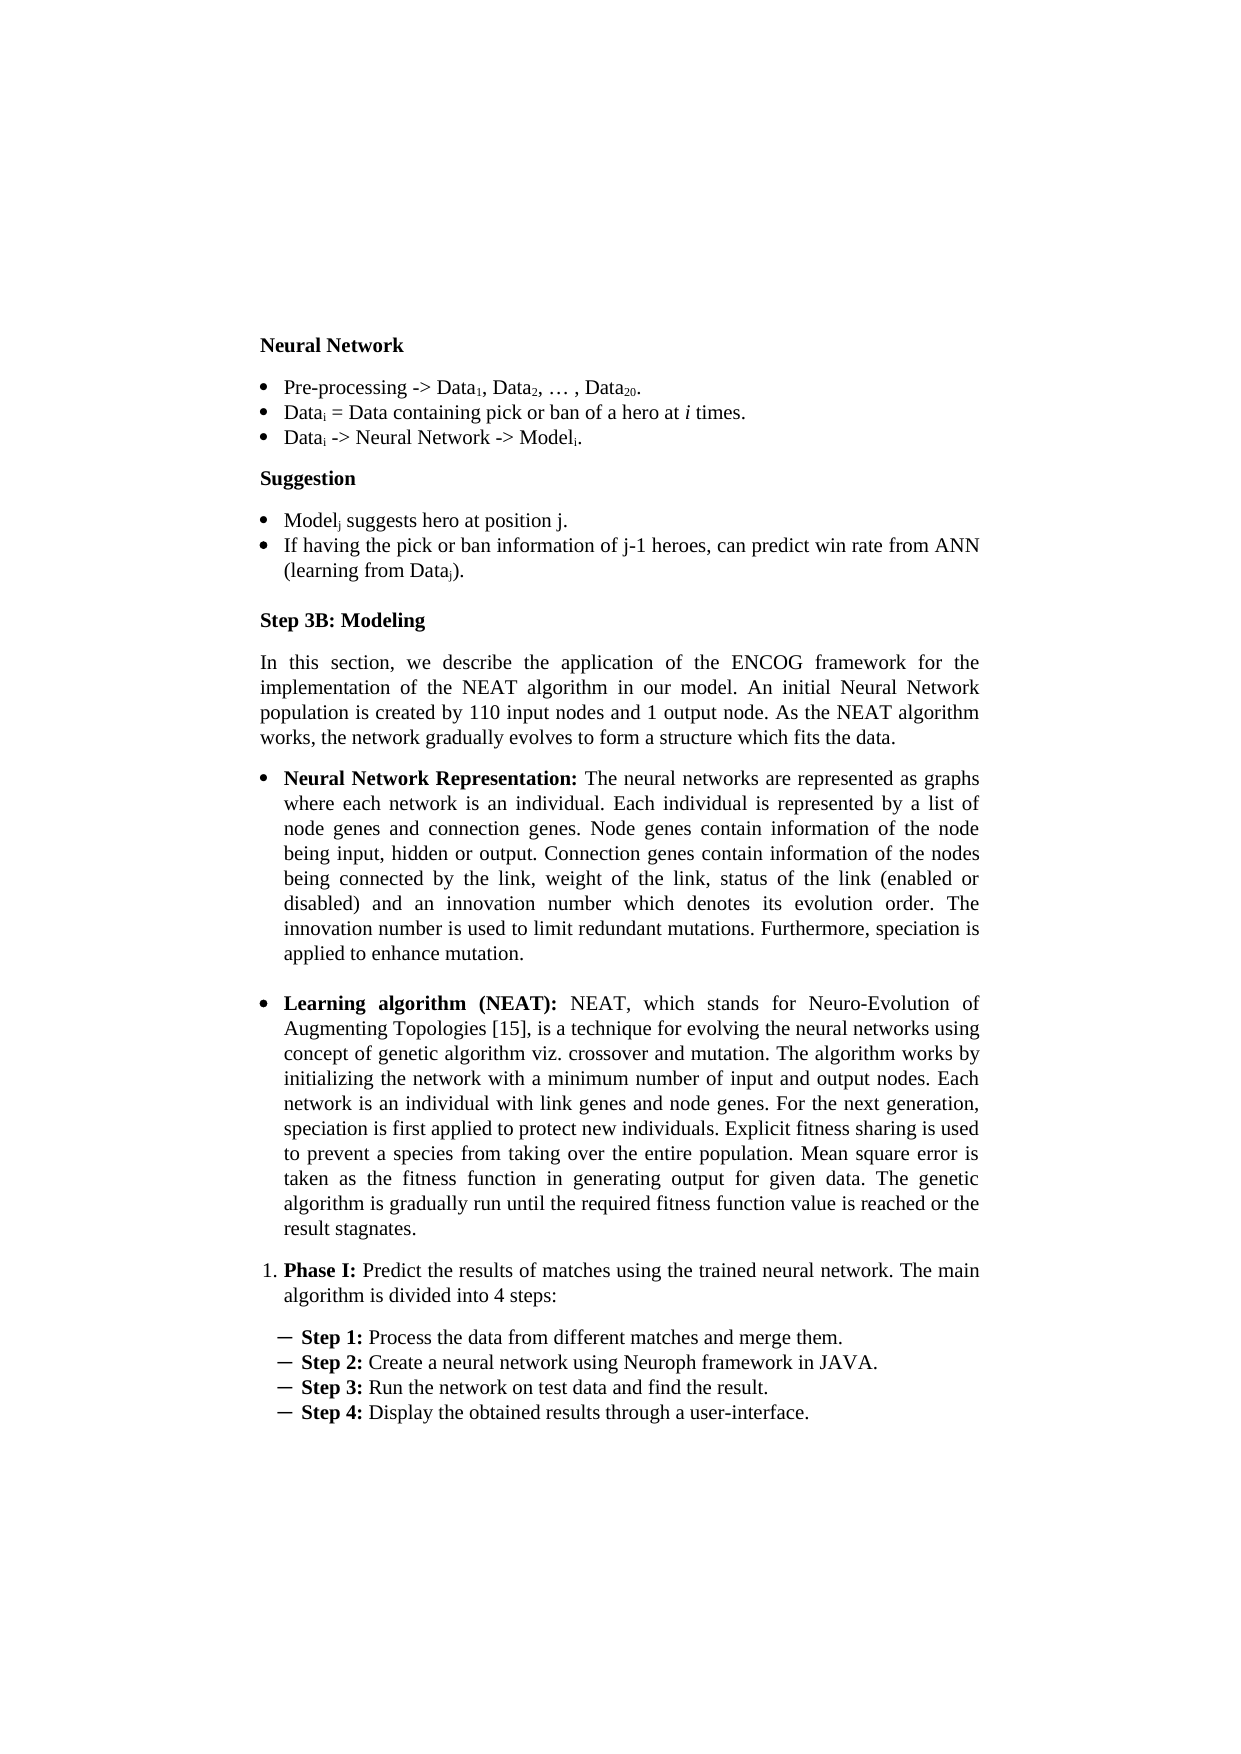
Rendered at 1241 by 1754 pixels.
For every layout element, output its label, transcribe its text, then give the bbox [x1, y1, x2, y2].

text Suggestion [260, 465, 980, 490]
text Step 2: Create a neural network using Neuroph framework in JAVA. [277, 1349, 980, 1374]
text Datai = Data containing pick or ban of a hero at i times. [260, 399, 980, 424]
text Datai -> Neural Network -> Modeli. [260, 424, 980, 449]
list Step 3B: Modeling [260, 607, 980, 632]
text Learning algorithm (NEAT): NEAT, which stands for Neuro-Evolution of Augmenting Topologies [15], is a technique for evolving the neural networks using concept of genetic algorithm viz. crossover and mutation. The algorithm works by initializing the network with a minimum number of input and output nodes. Each network is an individual with link genes and node genes. For the next generation, speciation is first applied to protect new individuals. Explicit fitness sharing is used to prevent a species from taking over the entire population. Mean square error is taken as the fitness function in generating output for given data. The genetic algorithm is gradually run until the required fitness function value is reached or the result stagnates. [260, 990, 980, 1240]
text If having the pick or ban information of j-1 heroes, can predict win rate from ANN (learning from Dataj). [260, 532, 980, 582]
text Pre-processing -> Data1, Data2, … , Data20. [260, 374, 980, 399]
text Phase I: Predict the results of matches using the trained neural network. The main algorithm is divided into 4 steps: [277, 1257, 980, 1307]
text Step 4: Display the obtained results through a user-interface. [277, 1399, 980, 1424]
text Neural Network [260, 332, 980, 357]
text In this section, we describe the application of the ENCOG framework for the implementation of the NEAT algorithm in our model. An initial Neural Network population is created by 110 input nodes and 1 output node. As the NEAT algorithm works, the network gradually evolves to form a structure which fits the data. [260, 649, 980, 749]
text Step 1: Process the data from different matches and merge them. [277, 1324, 980, 1349]
text Neural Network Representation: The neural networks are represented as graphs where each network is an individual. Each individual is represented by a list of node genes and connection genes. Node genes contain information of the node being input, hidden or output. Connection genes contain information of the nodes being connected by the link, weight of the link, status of the link (enabled or disabled) and an innovation number which denotes its evolution order. The innovation number is used to limit redundant mutations. Furthermore, speciation is applied to enhance mutation. [260, 765, 980, 965]
text Step 3: Run the network on test data and find the result. [277, 1374, 980, 1399]
text Modelj suggests hero at position j. [260, 507, 980, 532]
